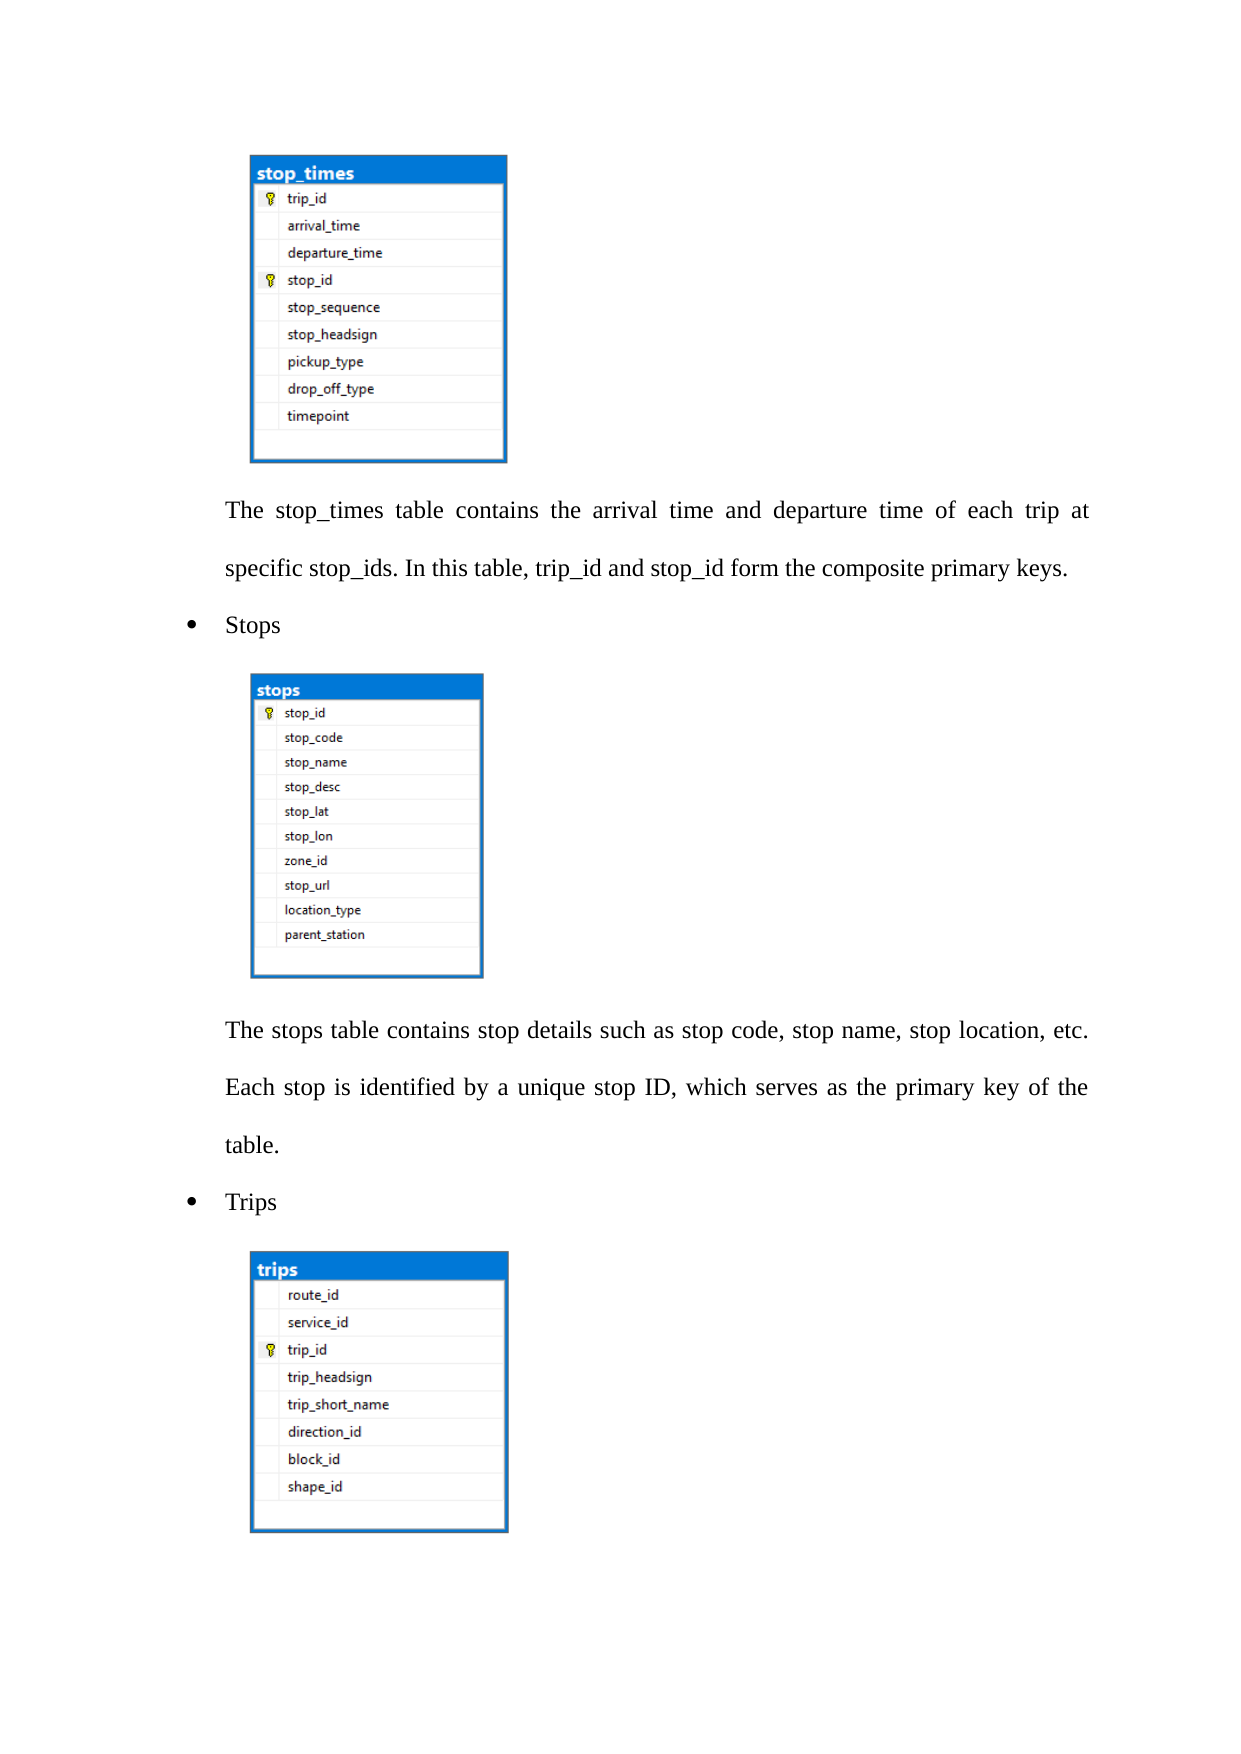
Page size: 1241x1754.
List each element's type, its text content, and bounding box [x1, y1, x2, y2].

list Stops [187, 611, 1090, 639]
list The stops table contains stop details such as stop code, stop name, stop location, etc. Each stop is identified by a unique stop ID, which serves as the primary key of the table. [225, 1015, 1090, 1158]
picture [225, 668, 549, 984]
list Trips [187, 1187, 1090, 1216]
picture [225, 1244, 611, 1538]
picture [237, 150, 530, 467]
list The stop_times table contains the arrival time and departure time of each trip at specific stop_ids. In this table, trip_id and stop_id form the composite primary keys. [225, 496, 1090, 582]
